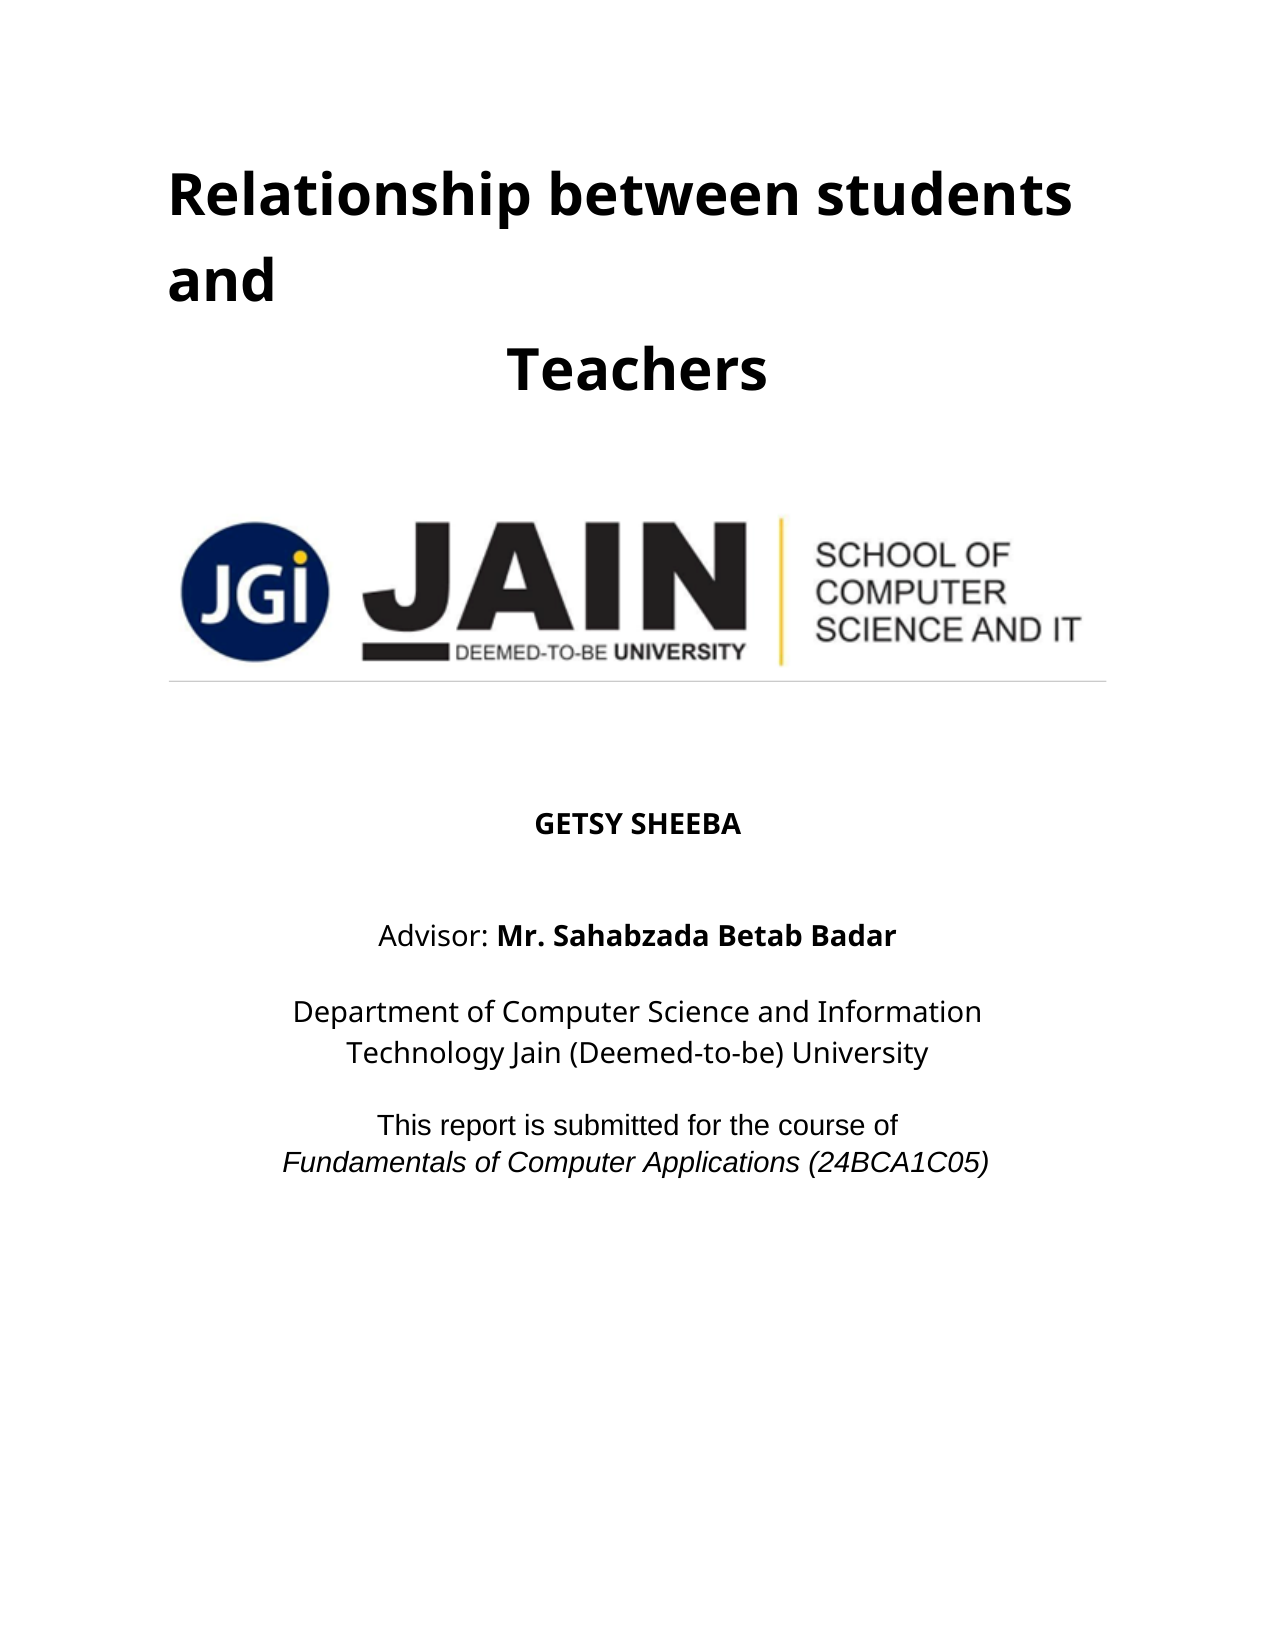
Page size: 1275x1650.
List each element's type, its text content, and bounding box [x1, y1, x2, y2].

picture [168, 504, 1107, 683]
text Teachers [150, 328, 1125, 407]
text Department of Computer Science and Information Technology Jain (Deemed-to-be) University [210, 991, 1065, 1072]
text This report is submitted for the course of [150, 1108, 1125, 1142]
text Advisor: Mr. Sahabzada Betab Badar [150, 915, 1125, 954]
text Fundamentals of Computer Applications (24BCA1C05) [150, 1145, 1125, 1179]
text GETSY SHEEBA [150, 803, 1125, 843]
text Relationship between students and [167, 153, 1125, 318]
